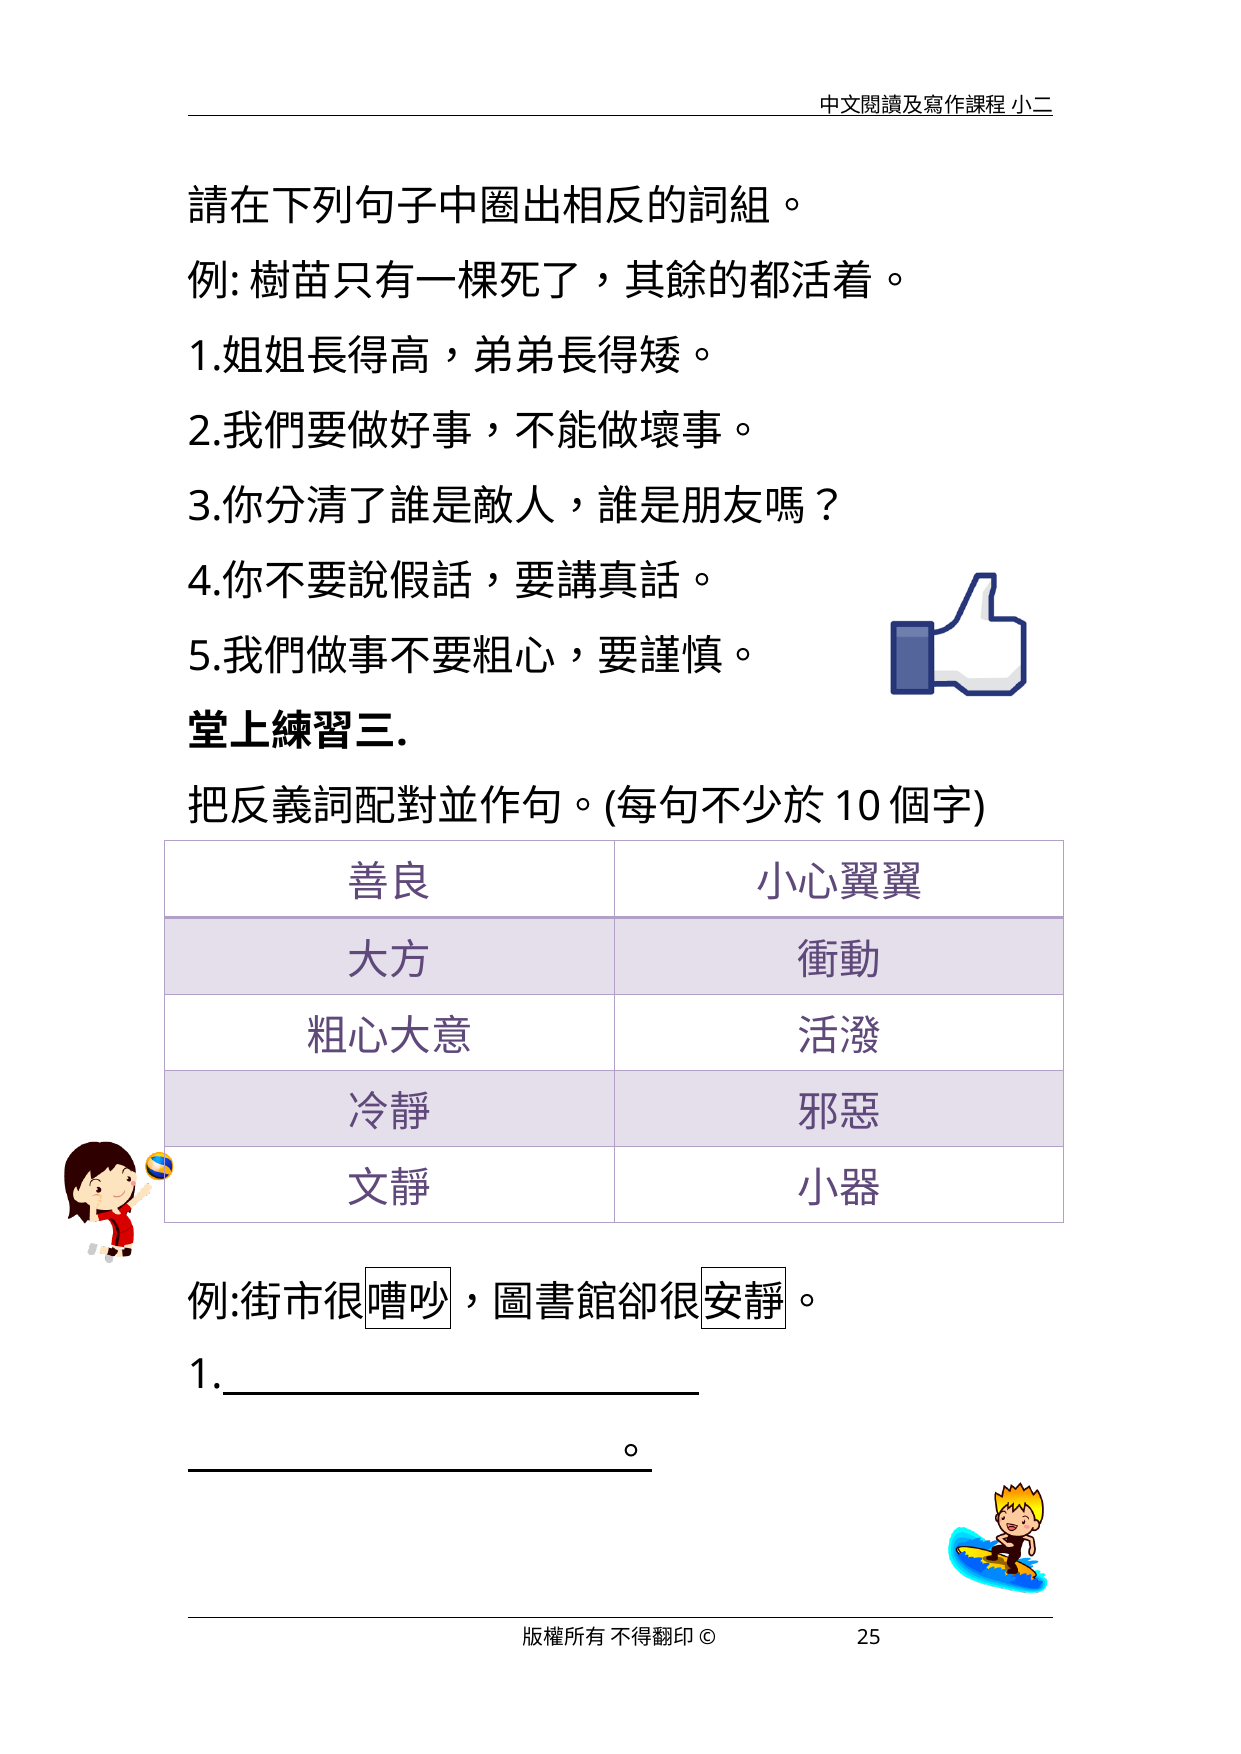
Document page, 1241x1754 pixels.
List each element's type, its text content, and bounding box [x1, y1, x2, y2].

text 把反義詞配對並作句。(每句不少於10個字) [187, 764, 1053, 839]
table_cell 邪惡 [615, 1071, 1063, 1146]
text 。 [187, 1410, 1053, 1485]
text 1.姐姐長得高，弟弟長得矮。 [187, 314, 1053, 389]
text 2.我們要做好事，不能做壞事。 [187, 389, 1053, 464]
picture [942, 1485, 1053, 1598]
text 1. [187, 1335, 1053, 1410]
text 例: 樹苗只有一棵死了，其餘的都活着。 [187, 239, 1053, 314]
table_cell 文靜 [165, 1147, 614, 1222]
table_cell 活潑 [615, 995, 1063, 1070]
text 3.你分清了誰是敵人，誰是朋友嗎？ [187, 464, 1053, 539]
text 例:街市很嘈吵，圖書館卻很安靜。 [187, 1260, 1053, 1335]
text 請在下列句子中圈出相反的詞組。 [187, 164, 1053, 239]
table_header 善良 [165, 841, 614, 916]
picture [57, 1131, 179, 1274]
text 4.你不要說假話，要講真話。 [187, 539, 1053, 614]
table_cell 小器 [615, 1147, 1063, 1222]
text 堂上練習三. [187, 689, 1053, 764]
text 5.我們做事不要粗心，要謹慎。 [187, 614, 1053, 689]
table_cell 冷靜 [165, 1071, 614, 1146]
table_header 小心翼翼 [615, 841, 1063, 916]
table_cell 大方 [165, 919, 614, 994]
table_cell 衝動 [615, 919, 1063, 994]
table_cell 粗心大意 [165, 995, 614, 1070]
